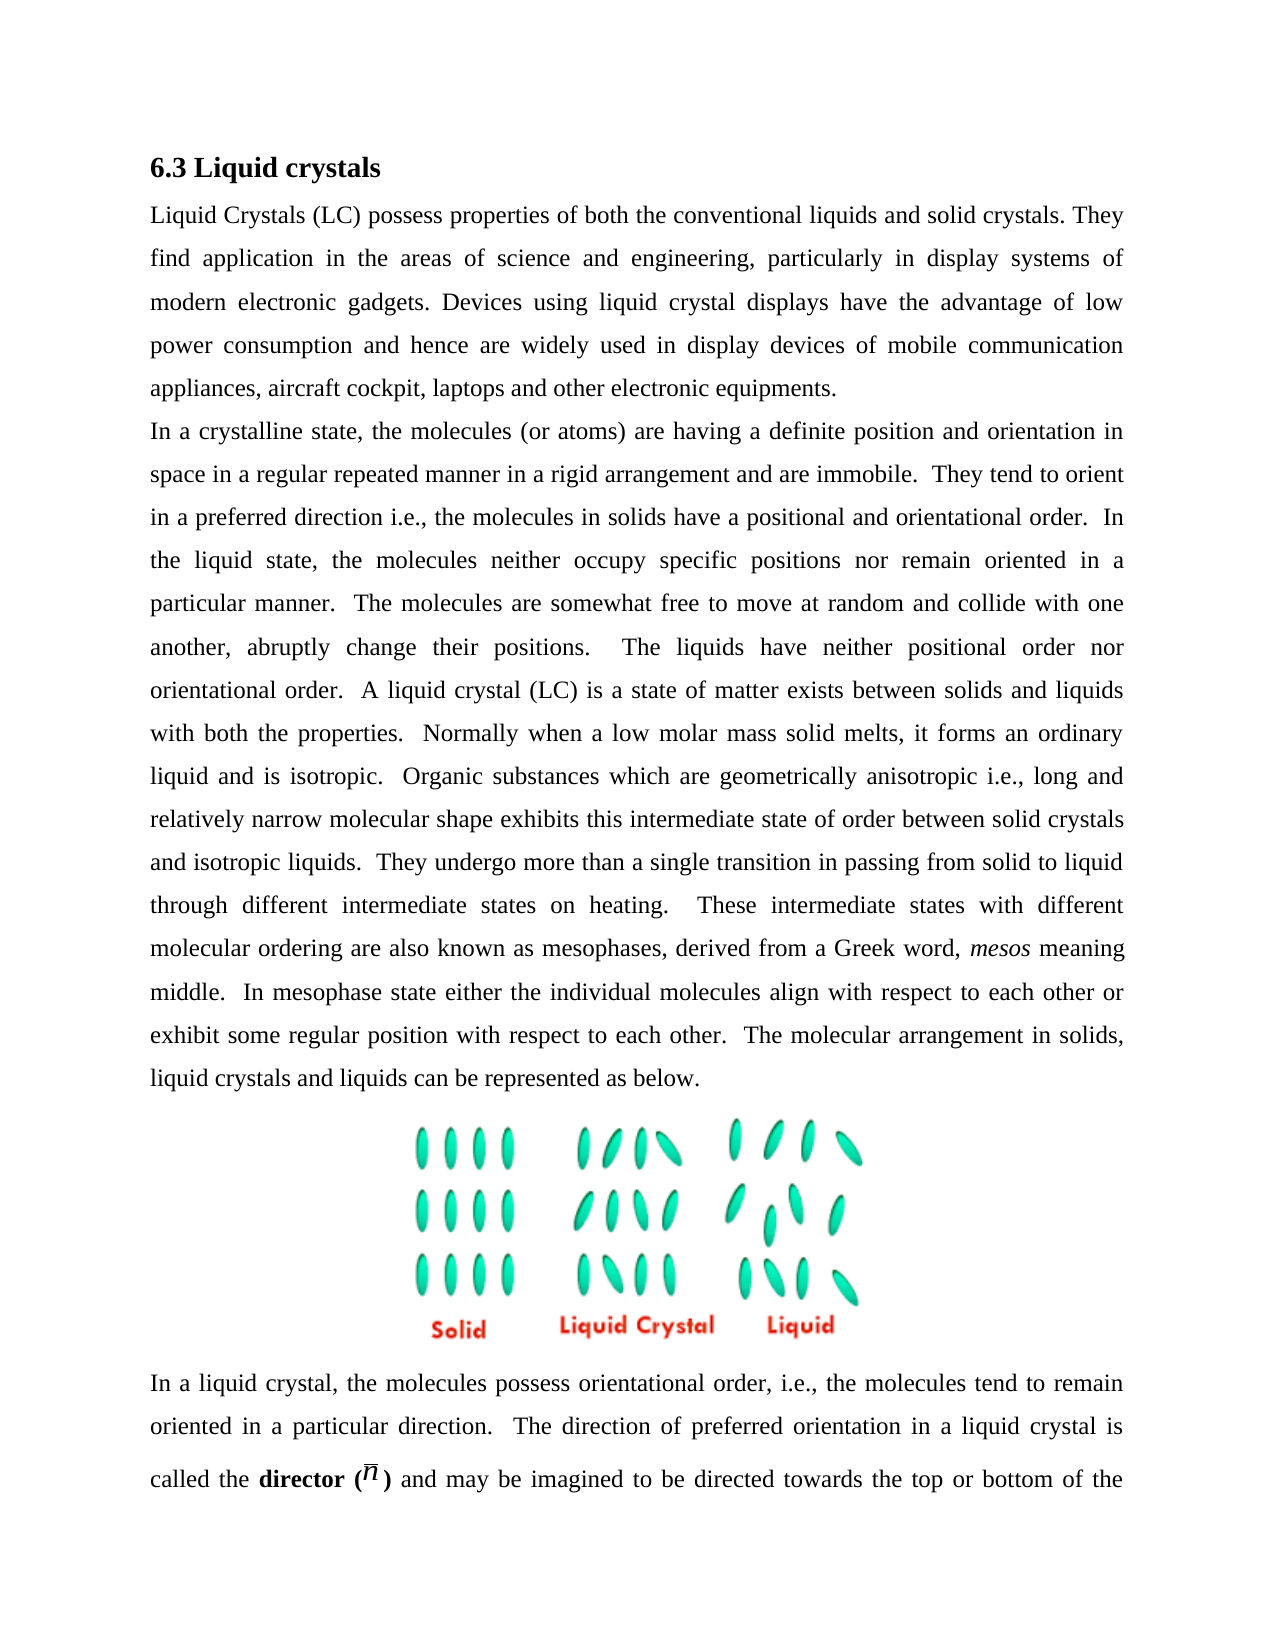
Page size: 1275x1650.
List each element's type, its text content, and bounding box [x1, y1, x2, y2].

text Liquid Crystals (LC) possess properties of both the conventional liquids and solid crystals. They find application in the areas of science and engineering, particularly in display systems of modern electronic gadgets. Devices using liquid crystal displays have the advantage of low power consumption and hence are widely used in display devices of mobile communication appliances, aircraft cockpit, laptops and other electronic equipments. [150, 200, 1125, 402]
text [150, 1368, 1125, 1493]
text In a crystalline state, the molecules (or atoms) are having a definite position and orientation in space in a regular repeated manner in a rigid arrangement and are immobile. They tend to orient in a preferred direction i.e., the molecules in solids have a positional and orientational order. In the liquid state, the molecules neither occupy specific positions nor remain oriented in a particular manner. The molecules are somewhat free to move at random and collide with one another, abruptly change their positions. The liquids have neither positional order nor orientational order. A liquid crystal (LC) is a state of matter exists between solids and liquids with both the properties. Normally when a low molar mass solid melts, it forms an ordinary liquid and is isotropic. Organic substances which are geometrically anisotropic i.e., long and relatively narrow molecular shape exhibits this intermediate state of order between solid crystals and isotropic liquids. They undergo more than a single transition in passing from solid to liquid through different intermediate states on heating. These intermediate states with different molecular ordering are also known as mesophases, derived from a Greek word, mesos meaning middle. In mesophase state either the individual molecules align with respect to each other or exhibit some regular position with respect to each other. The molecular arrangement in solids, liquid crystals and liquids can be represented as below. [150, 416, 1125, 1092]
text 6.3 Liquid crystals [150, 150, 1125, 183]
